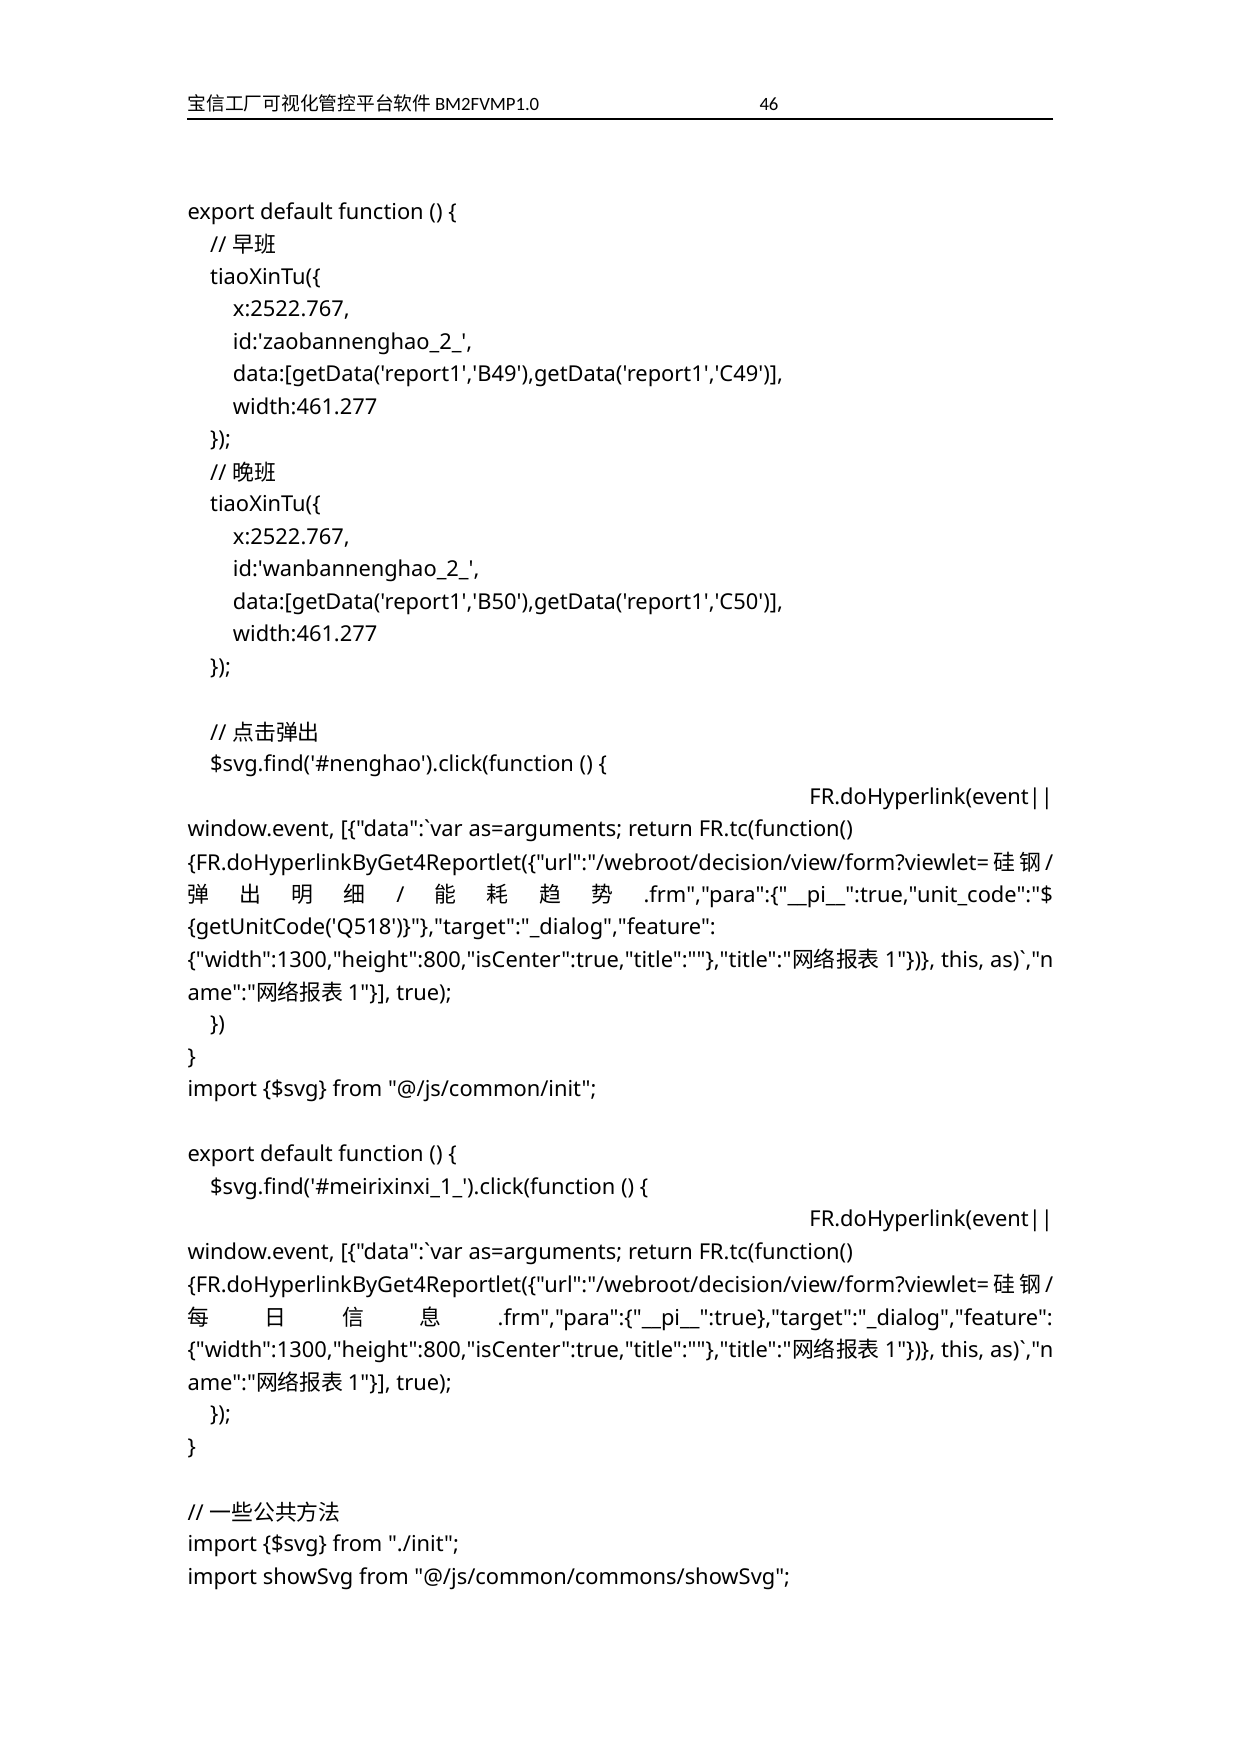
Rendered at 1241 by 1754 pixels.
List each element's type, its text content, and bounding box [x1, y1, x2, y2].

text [187, 162, 1053, 1072]
text import {$svg} from "@/js/common/init"; export default function () { $svg.find('#meirixinxi_1_').click(function () { FR.doHyperlink(event||window.event, [{"data":`var as=arguments; return FR.tc(function(){FR.doHyperlinkByGet4Reportlet({"url":"/webroot/decision/view/form?viewlet=硅钢/每日信息.frm","para":{"__pi__":true},"target":"_dialog","feature":{"width":1300,"height":800,"isCenter":true,"title":""},"title":"网络报表1"})}, this, as)`,"name":"网络报表1"}], true); }); } [187, 1072, 1053, 1462]
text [187, 1494, 1053, 1592]
